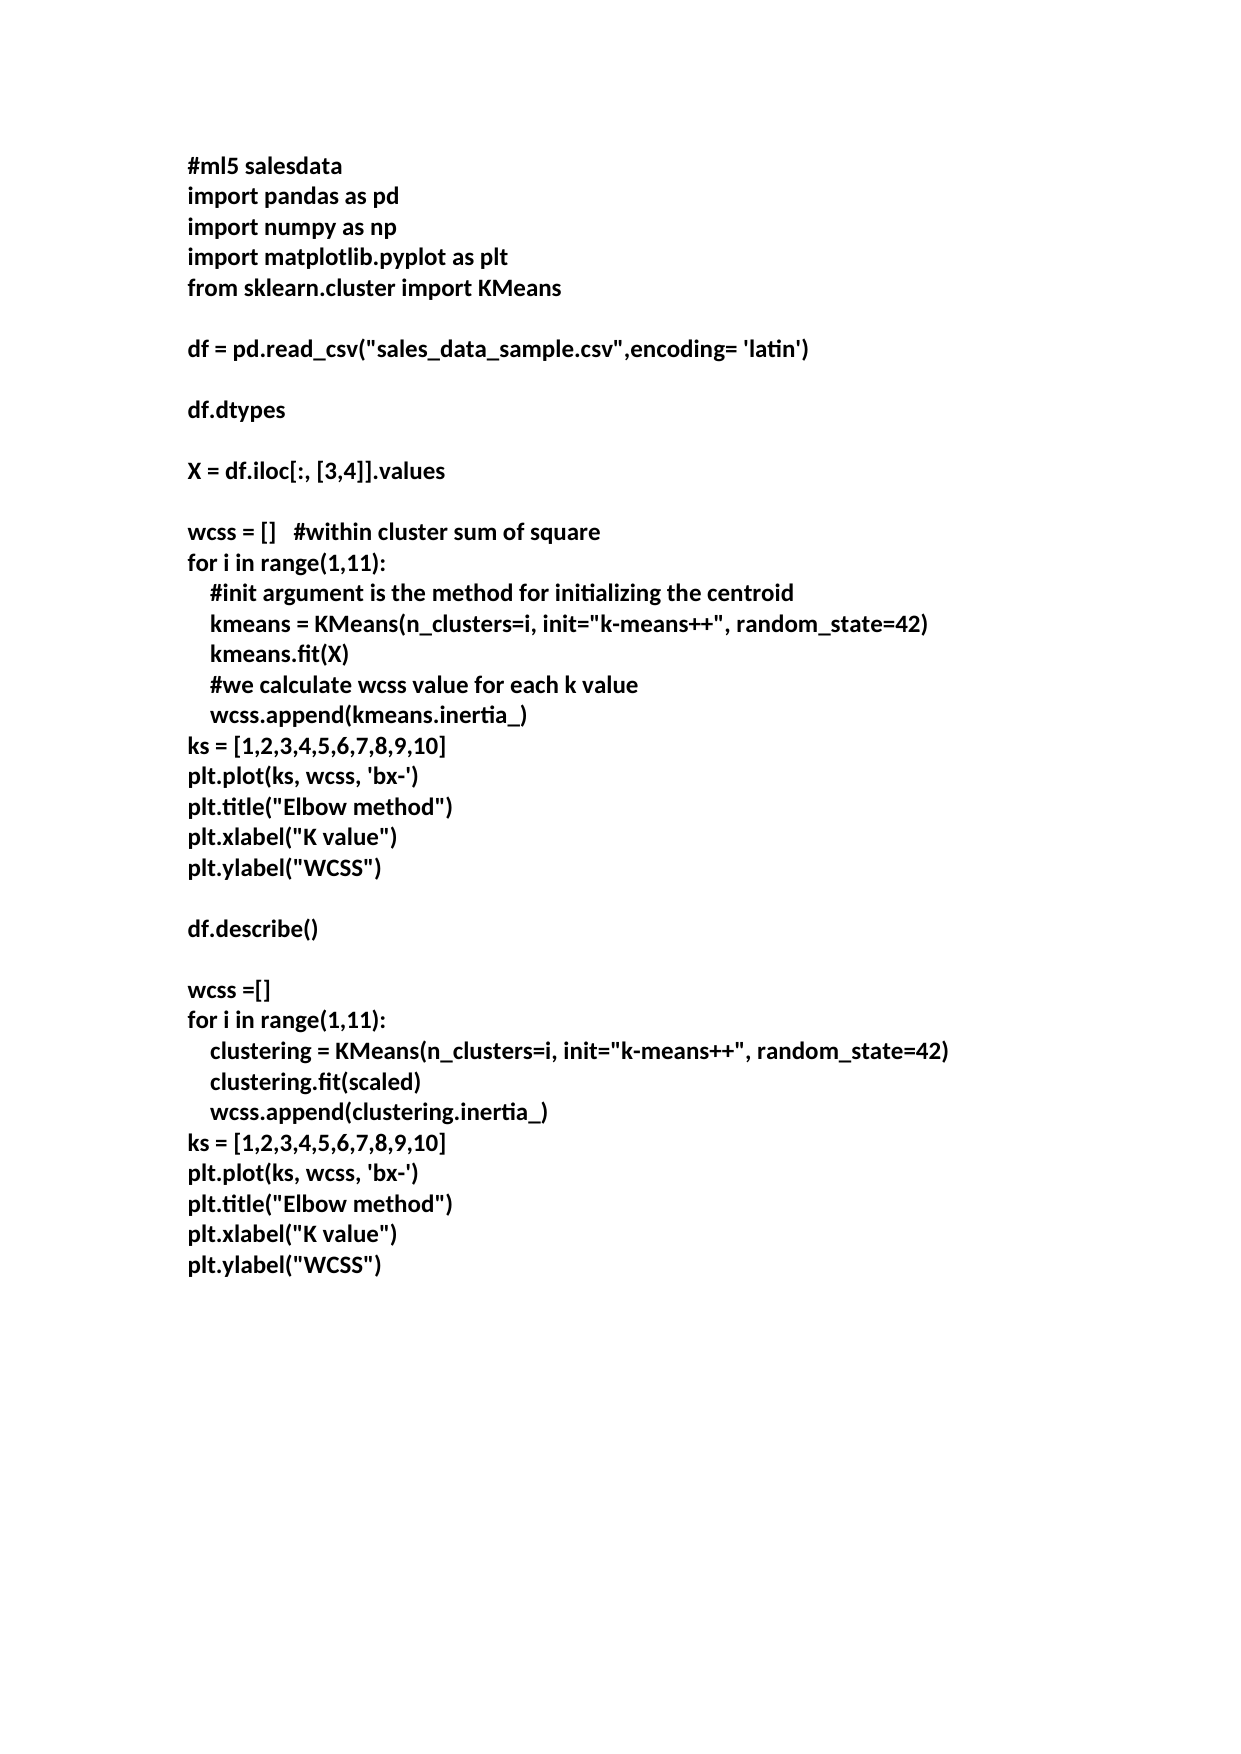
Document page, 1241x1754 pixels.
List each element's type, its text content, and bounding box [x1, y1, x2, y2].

text plt.xlabel("K value") [187, 1218, 1053, 1249]
text clustering.fit(scaled) [187, 1066, 1053, 1096]
text plt.title("Elbow method") [187, 1188, 1053, 1218]
text wcss =[] [187, 974, 1053, 1004]
text wcss.append(clustering.inertia_) [187, 1096, 1053, 1127]
text plt.ylabel("WCSS") [187, 1249, 1053, 1279]
text X = df.iloc[:, [3,4]].values [187, 455, 1053, 486]
text df = pd.read_csv("sales_data_sample.csv",encoding= 'latin') [187, 333, 1053, 364]
text df.dtypes [187, 394, 1053, 425]
text df.describe() [187, 913, 1053, 943]
text plt.ylabel("WCSS") [187, 852, 1053, 882]
text plt.plot(ks, wcss, 'bx-') [187, 1157, 1053, 1188]
text import numpy as np [187, 211, 1053, 242]
text #init argument is the method for initializing the centroid [187, 577, 1053, 608]
text wcss = [] #within cluster sum of square [187, 516, 1053, 547]
text kmeans = KMeans(n_clusters=i, init="k-means++", random_state=42) [187, 608, 1053, 638]
text clustering = KMeans(n_clusters=i, init="k-means++", random_state=42) [187, 1035, 1053, 1066]
text for i in range(1,11): [187, 547, 1053, 577]
text from sklearn.cluster import KMeans [187, 272, 1053, 303]
text ks = [1,2,3,4,5,6,7,8,9,10] [187, 1127, 1053, 1157]
text kmeans.fit(X) [187, 638, 1053, 669]
text #ml5 salesdata [187, 150, 1053, 181]
text import matplotlib.pyplot as plt [187, 242, 1053, 272]
text for i in range(1,11): [187, 1004, 1053, 1035]
text plt.plot(ks, wcss, 'bx-') [187, 760, 1053, 791]
text ks = [1,2,3,4,5,6,7,8,9,10] [187, 730, 1053, 760]
text plt.xlabel("K value") [187, 821, 1053, 852]
text plt.title("Elbow method") [187, 791, 1053, 821]
text wcss.append(kmeans.inertia_) [187, 699, 1053, 730]
text import pandas as pd [187, 181, 1053, 211]
text #we calculate wcss value for each k value [187, 669, 1053, 699]
